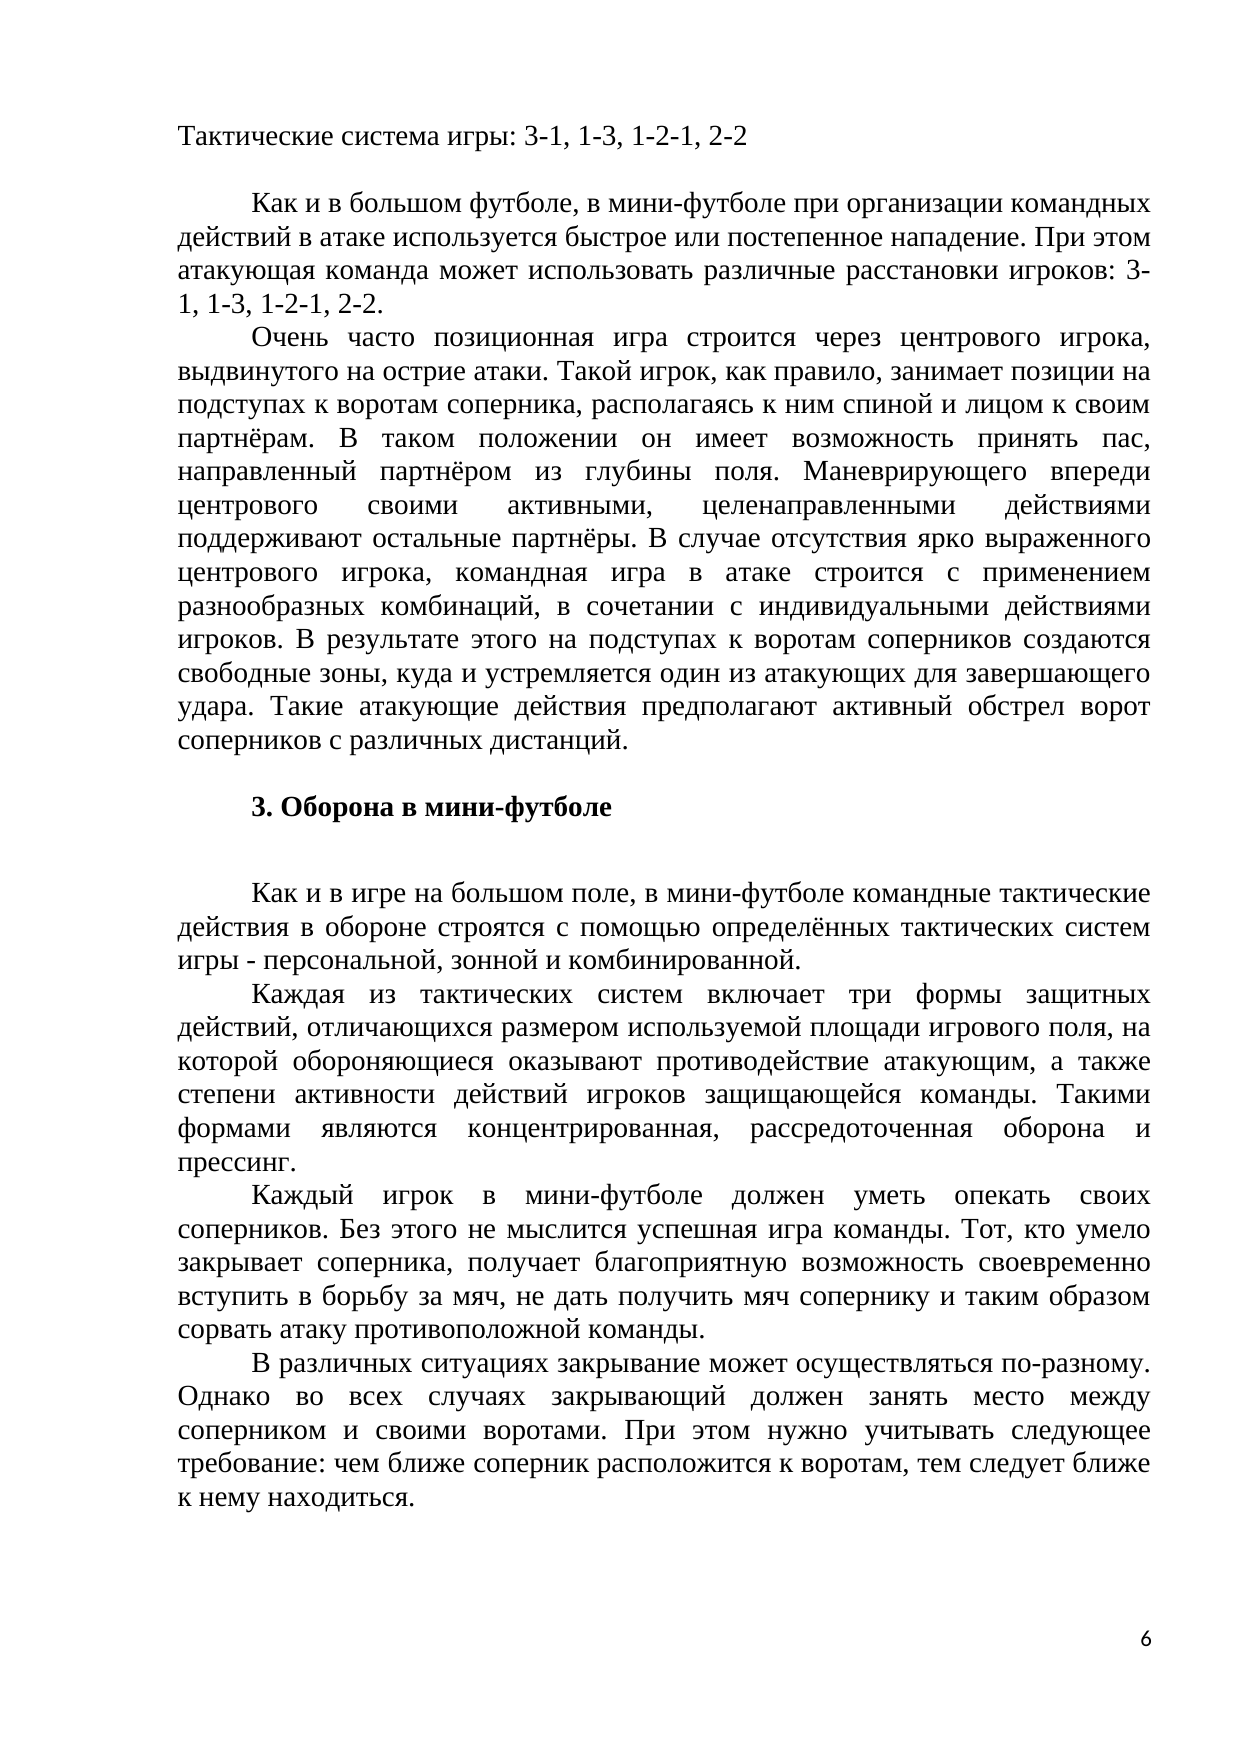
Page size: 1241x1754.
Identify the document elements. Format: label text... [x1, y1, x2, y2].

text Тактические система игры: 3-1, 1-3, 1-2-1, 2-2 [177, 118, 1152, 152]
text 3. Оборона в мини-футболе [177, 789, 1152, 822]
text В различных ситуациях закрывание может осуществляться по-разному. Однако во всех случаях закрывающий должен занять место между соперником и своими воротами. При этом нужно учитывать следующее требование: чем ближе соперник расположится к воротам, тем следует ближе к нему находиться. [177, 1345, 1152, 1513]
text Как и в большом футболе, в мини-футболе при организации командных действий в атаке используется быстрое или постепенное нападение. При этом атакующая команда может использовать различные расстановки игроков: 3-1, 1-3, 1-2-1, 2-2. [177, 185, 1152, 319]
text Как и в игре на большом поле, в мини-футболе командные тактические действия в обороне строятся с помощью определённых тактических систем игры - персональной, зонной и комбинированной. [177, 875, 1152, 976]
text Каждая из тактических систем включает три формы защитных действий, отличающихся размером используемой площади игрового поля, на которой обороняющиеся оказывают противодействие атакующим, а также степени активности действий игроков защищающейся команды. Такими формами являются концентрированная, рассредоточенная оборона и прессинг. [177, 976, 1152, 1177]
text Очень часто позиционная игра строится через центрового игрока, выдвинутого на острие атаки. Такой игрок, как правило, занимает позиции на подступах к воротам соперника, располагаясь к ним спиной и лицом к своим партнёрам. В таком положении он имеет возможность принять пас, направленный партнёром из глубины поля. Маневрирующего впереди центрового своими активными, целенаправленными действиями поддерживают остальные партнёры. В случае отсутствия ярко выраженного центрового игрока, командная игра в атаке строится с применением разнообразных комбинаций, в сочетании с индивидуальными действиями игроков. В результате этого на подступах к воротам соперников создаются свободные зоны, куда и устремляется один из атакующих для завершающего удара. Такие атакующие действия предполагают активный обстрел ворот соперников с различных дистанций. [177, 319, 1152, 755]
text Каждый игрок в мини-футболе должен уметь опекать своих соперников. Без этого не мыслится успешная игра команды. Тот, кто умело закрывает соперника, получает благоприятную возможность своевременно вступить в борьбу за мяч, не дать получить мяч сопернику и таким образом сорвать атаку противоположной команды. [177, 1177, 1152, 1345]
